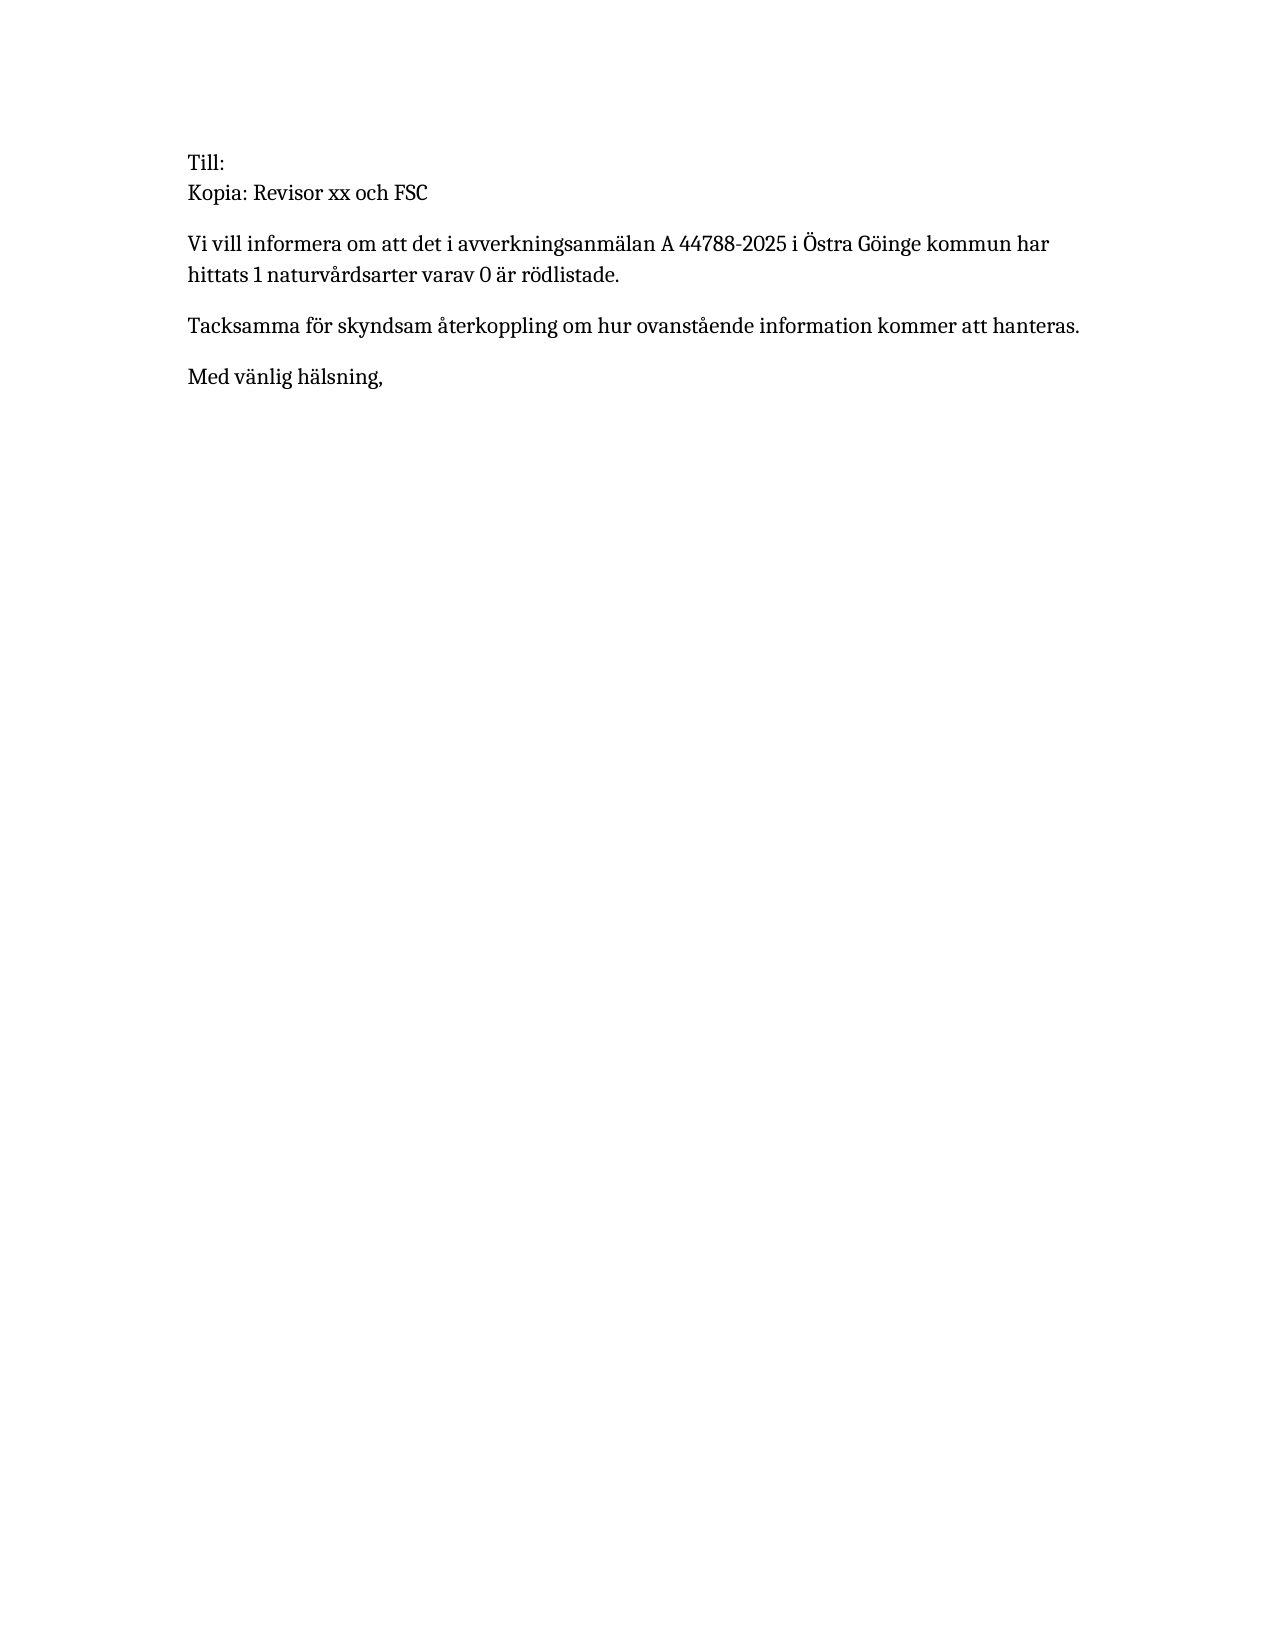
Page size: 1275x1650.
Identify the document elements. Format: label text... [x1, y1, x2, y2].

text Till: Kopia: Revisor xx och FSC [187, 150, 1087, 207]
text Med vänlig hälsning, [187, 363, 1087, 420]
text Tacksamma för skyndsam återkoppling om hur ovanstående information kommer att hanteras. [187, 312, 1087, 339]
text Vi vill informera om att det i avverkningsanmälan A 44788-2025 i Östra Göinge kommun har hittats 1 naturvårdsarter varav 0 är rödlistade. [187, 231, 1087, 288]
